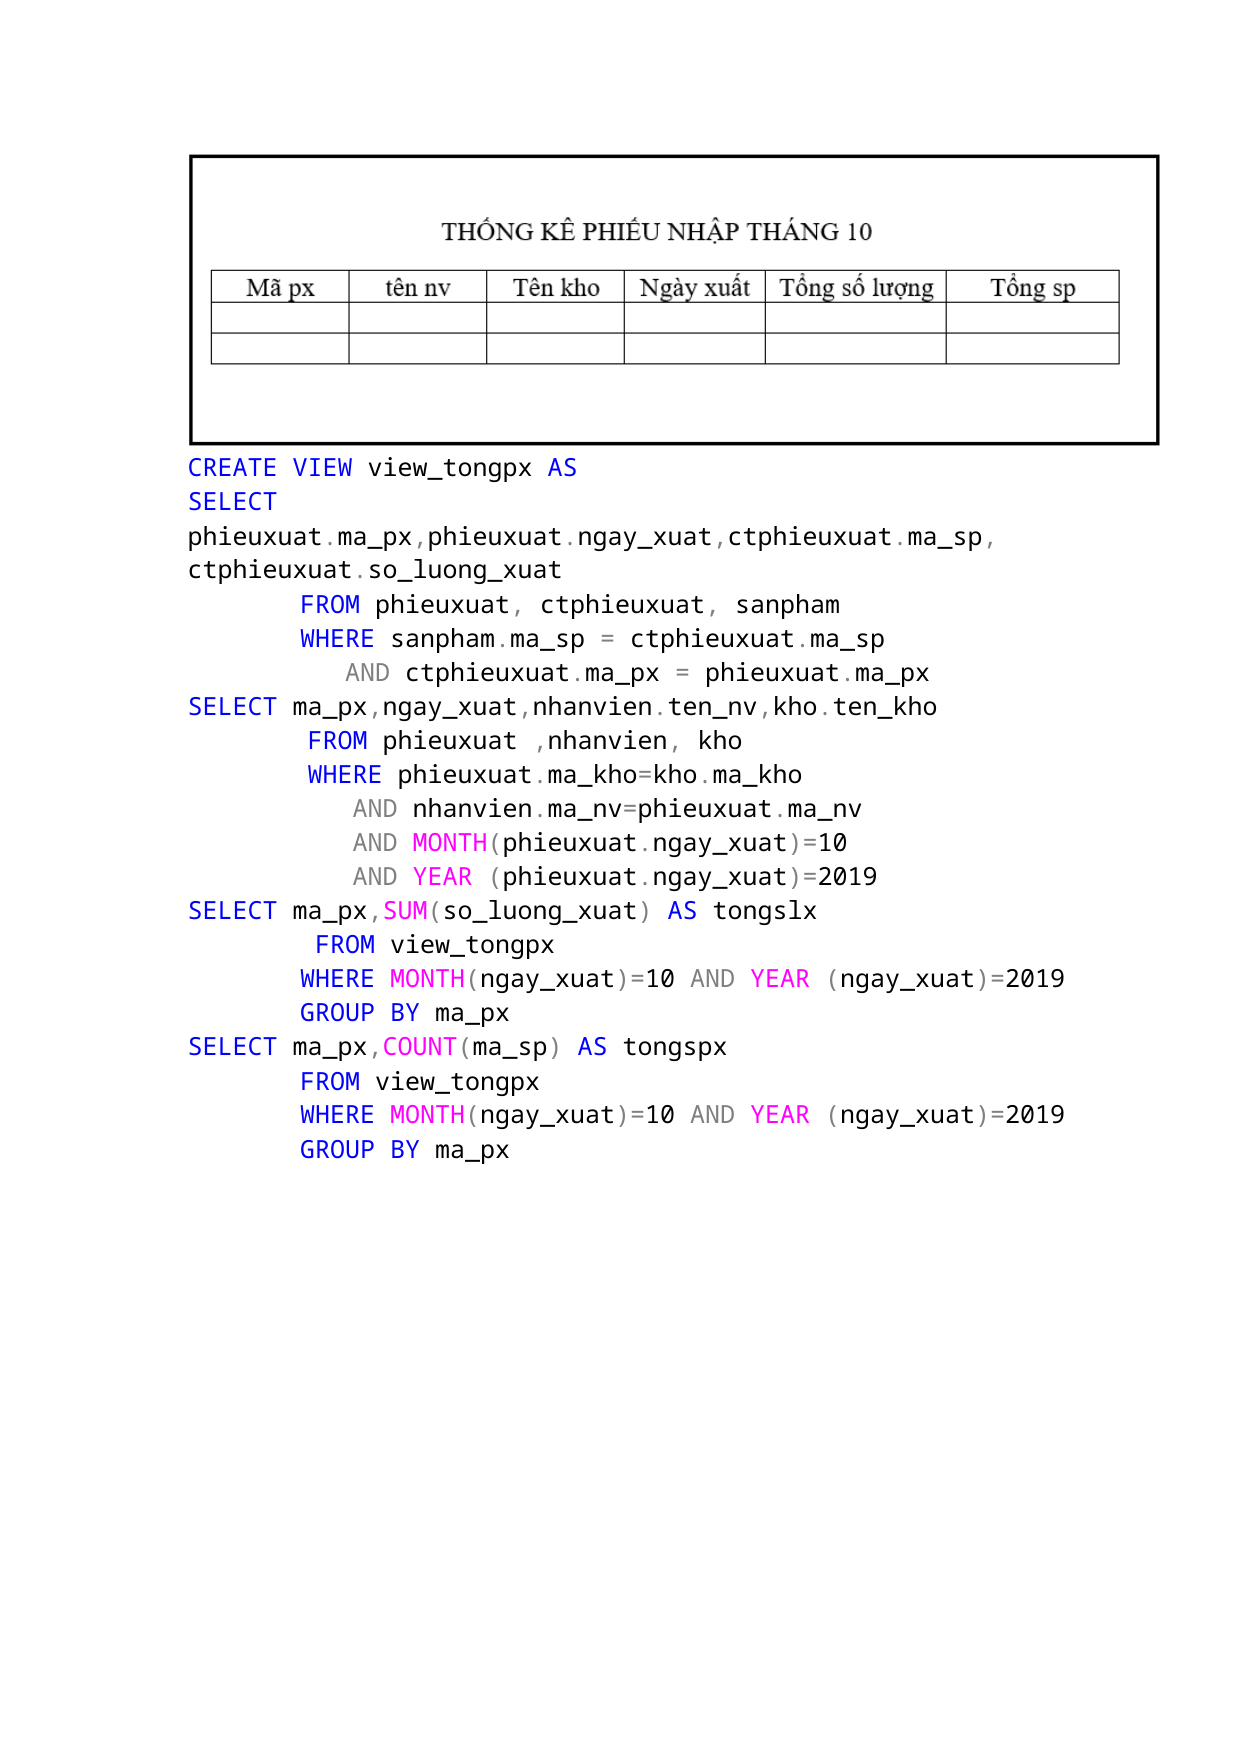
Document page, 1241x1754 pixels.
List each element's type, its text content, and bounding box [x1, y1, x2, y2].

list WHERE sanpham.ma_sp = ctphieuxuat.ma_sp [225, 620, 1090, 654]
text FROM view_tongpx [187, 927, 1090, 961]
text WHERE MONTH(ngay_xuat)=10 AND YEAR (ngay_xuat)=2019 [187, 1097, 1090, 1131]
text SELECT ma_px,ngay_xuat,nhanvien.ten_nv,kho.ten_kho [187, 688, 1090, 722]
text CREATE VIEW view_tongpx AS [187, 450, 1090, 484]
picture [187, 150, 1163, 450]
text AND nhanvien.ma_nv=phieuxuat.ma_nv [187, 791, 1090, 825]
text WHERE MONTH(ngay_xuat)=10 AND YEAR (ngay_xuat)=2019 [187, 961, 1090, 995]
text FROM view_tongpx [187, 1063, 1090, 1097]
text SELECT phieuxuat.ma_px,phieuxuat.ngay_xuat,ctphieuxuat.ma_sp, [187, 484, 1090, 552]
text FROM phieuxuat ,nhanvien, kho [187, 722, 1090, 757]
text SELECT ma_px,SUM(so_luong_xuat) AS tongslx [187, 893, 1090, 927]
text ctphieuxuat.so_luong_xuat [187, 552, 1090, 586]
text SELECT ma_px,COUNT(ma_sp) AS tongspx [187, 1029, 1090, 1063]
text AND YEAR (phieuxuat.ngay_xuat)=2019 [187, 859, 1090, 893]
text AND MONTH(phieuxuat.ngay_xuat)=10 [187, 825, 1090, 859]
list AND ctphieuxuat.ma_px = phieuxuat.ma_px [225, 654, 1090, 688]
text GROUP BY ma_px [187, 1131, 1090, 1165]
text WHERE phieuxuat.ma_kho=kho.ma_kho [187, 757, 1090, 791]
list FROM phieuxuat, ctphieuxuat, sanpham [225, 586, 1090, 620]
text GROUP BY ma_px [187, 995, 1090, 1029]
